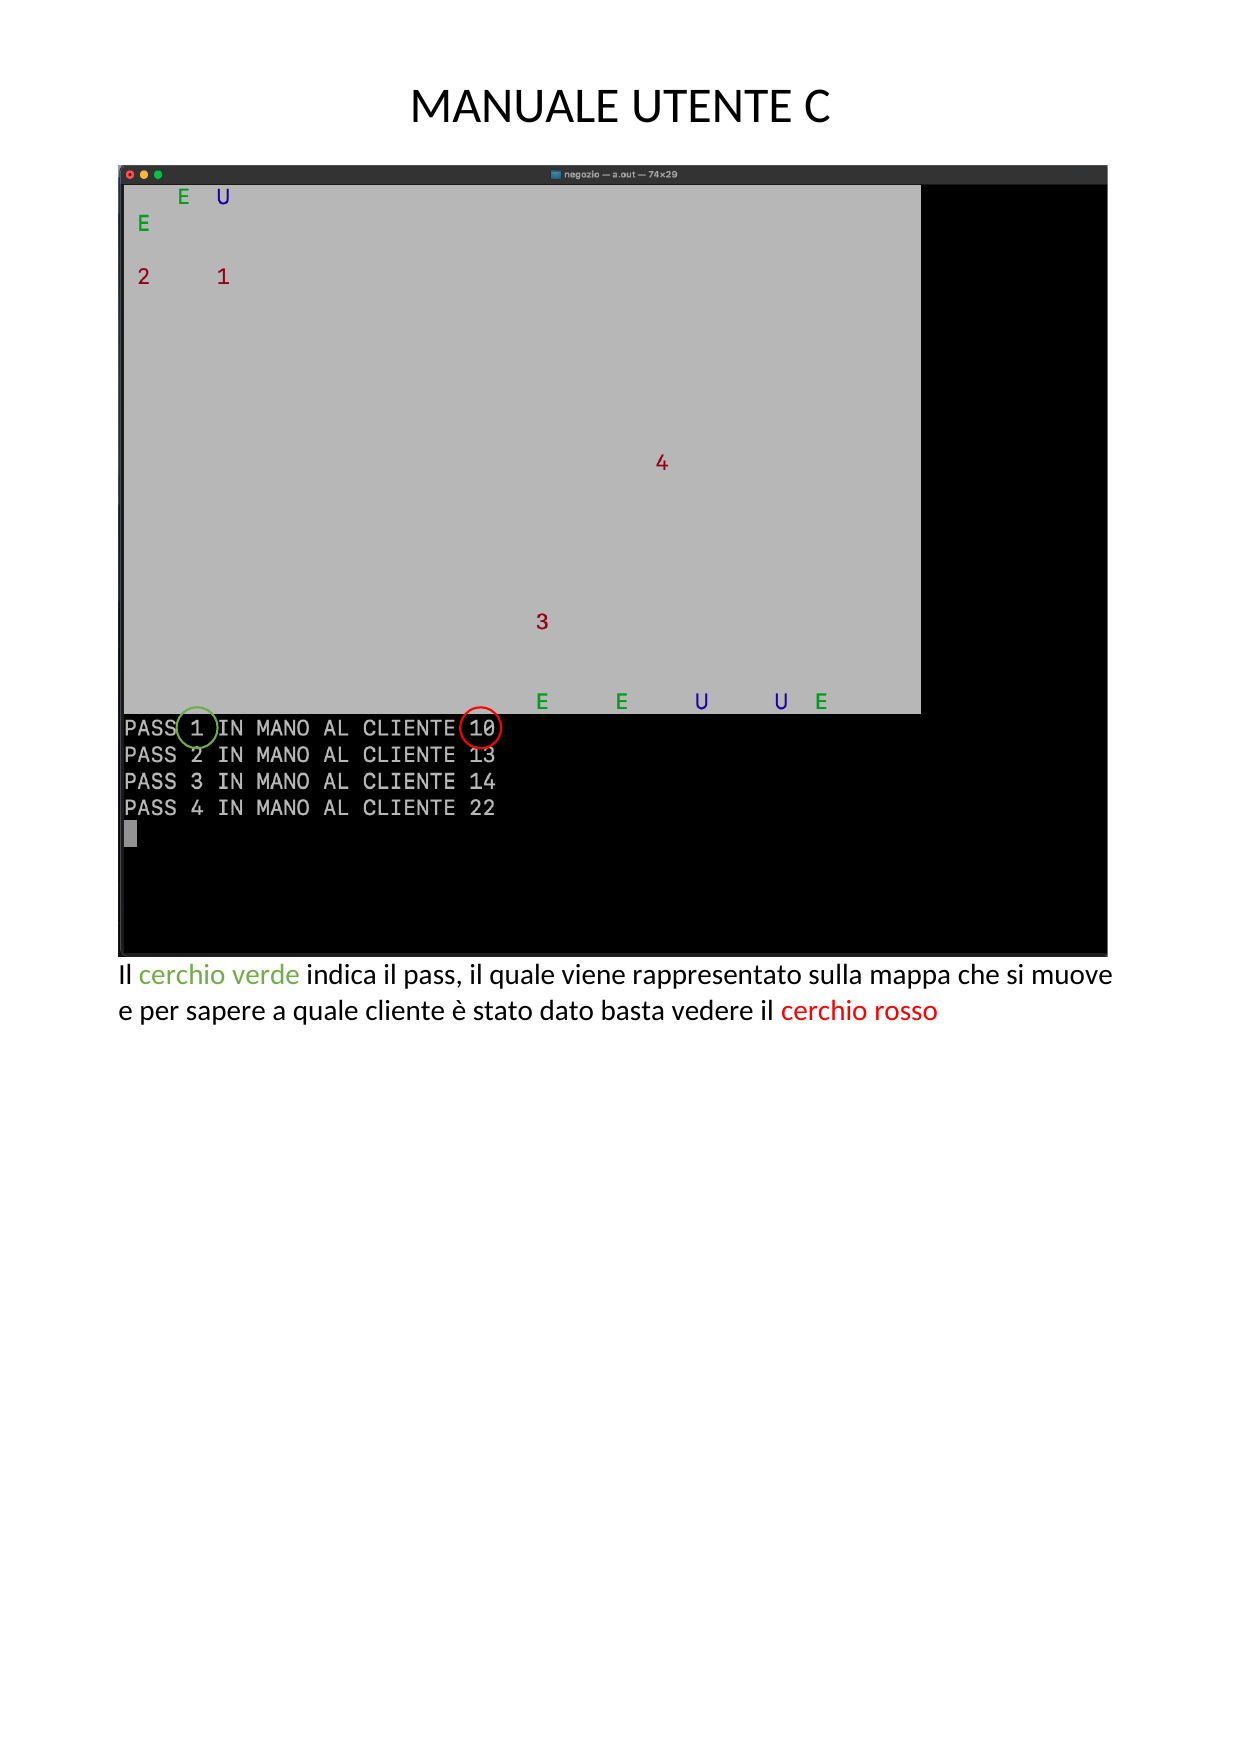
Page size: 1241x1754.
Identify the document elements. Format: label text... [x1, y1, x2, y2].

text Il cerchio verde indica il pass, il quale viene rappresentato sulla mappa che si muove e per sapere a quale cliente è stato dato basta vedere il cerchio rosso [118, 956, 1122, 1027]
picture [118, 165, 1108, 957]
